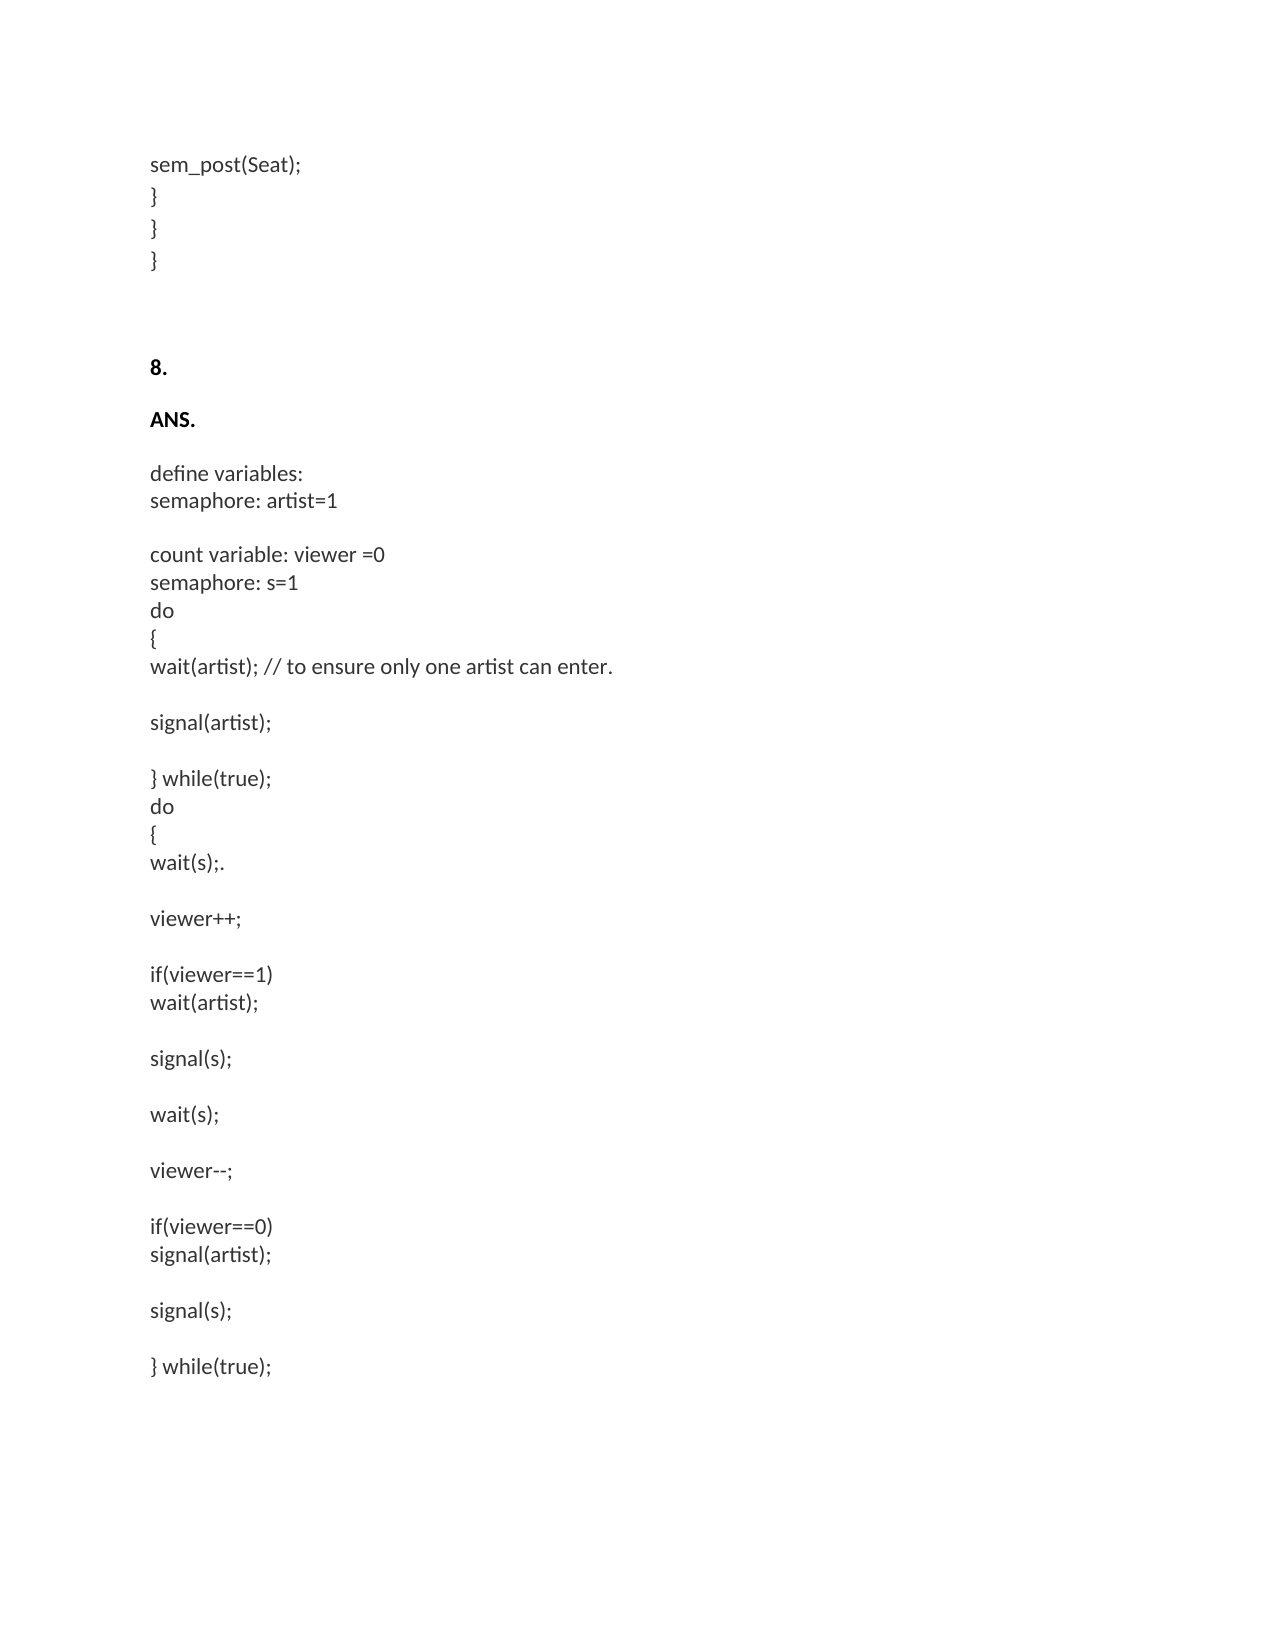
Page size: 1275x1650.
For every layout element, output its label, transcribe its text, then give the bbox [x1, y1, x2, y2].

text count variable: viewer =0 semaphore: s=1 do { wait(artist); // to ensure only one artist can enter. signal(artist); } while(true); do { wait(s);. viewer++; if(viewer==1) wait(artist); signal(s); wait(s); viewer--; if(viewer==0) signal(artist); signal(s); } while(true); [150, 540, 1125, 1380]
text 8. [150, 353, 1125, 381]
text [150, 150, 1125, 274]
text define variables: semaphore: artist=1 [150, 459, 1125, 515]
text ANS. [150, 406, 1125, 434]
